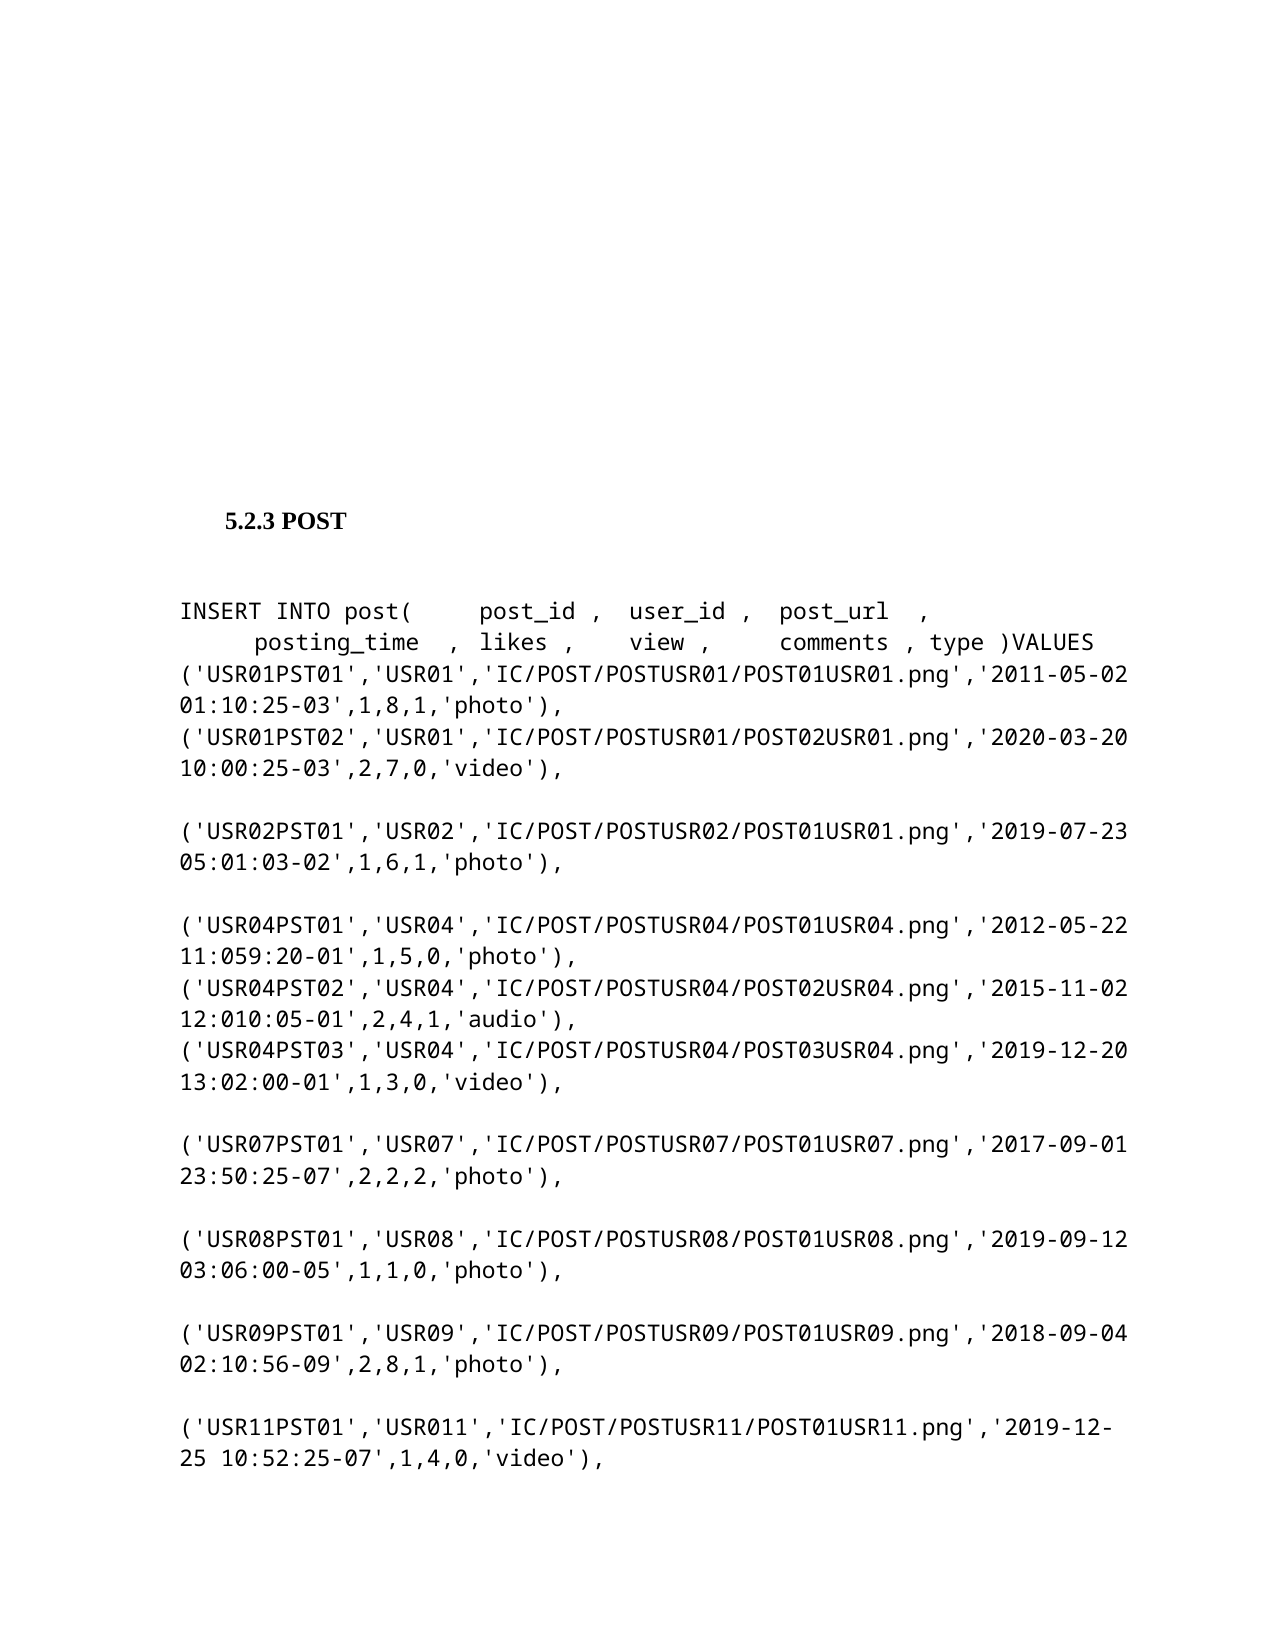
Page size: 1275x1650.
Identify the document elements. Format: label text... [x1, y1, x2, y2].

text ('USR01PST01','USR01','IC/POST/POSTUSR01/POST01USR01.png','2011-05-02 01:10:25-03',1,8,1,'photo'), [179, 658, 1137, 720]
text ('USR08PST01','USR08','IC/POST/POSTUSR08/POST01USR08.png','2019-09-12 03:06:00-05',1,1,0,'photo'), [179, 1222, 1137, 1285]
text ('USR04PST02','USR04','IC/POST/POSTUSR04/POST02USR04.png','2015-11-02 12:010:05-01',2,4,1,'audio'), [179, 971, 1137, 1034]
text ('USR09PST01','USR09','IC/POST/POSTUSR09/POST01USR09.png','2018-09-04 02:10:56-09',2,8,1,'photo'), [179, 1317, 1137, 1379]
subtitle POST [225, 506, 1137, 535]
text ('USR02PST01','USR02','IC/POST/POSTUSR02/POST01USR01.png','2019-07-23 05:01:03-02',1,6,1,'photo'), [179, 814, 1137, 877]
text ('USR04PST01','USR04','IC/POST/POSTUSR04/POST01USR04.png','2012-05-22 11:059:20-01',1,5,0,'photo'), [179, 909, 1137, 971]
text ('USR07PST01','USR07','IC/POST/POSTUSR07/POST01USR07.png','2017-09-01 23:50:25-07',2,2,2,'photo'), [179, 1128, 1137, 1191]
text ('USR11PST01','USR011','IC/POST/POSTUSR11/POST01USR11.png','2019-12-25 10:52:25-07',1,4,0,'video'), [179, 1411, 1137, 1473]
text ('USR04PST03','USR04','IC/POST/POSTUSR04/POST03USR04.png','2019-12-20 13:02:00-01',1,3,0,'video'), [179, 1034, 1137, 1097]
text INSERT INTO post( post_id , user_id , post_url , posting_time , likes , view , comments , type )VALUES [179, 595, 1137, 657]
text ('USR01PST02','USR01','IC/POST/POSTUSR01/POST02USR01.png','2020-03-20 10:00:25-03',2,7,0,'video'), [179, 720, 1137, 783]
